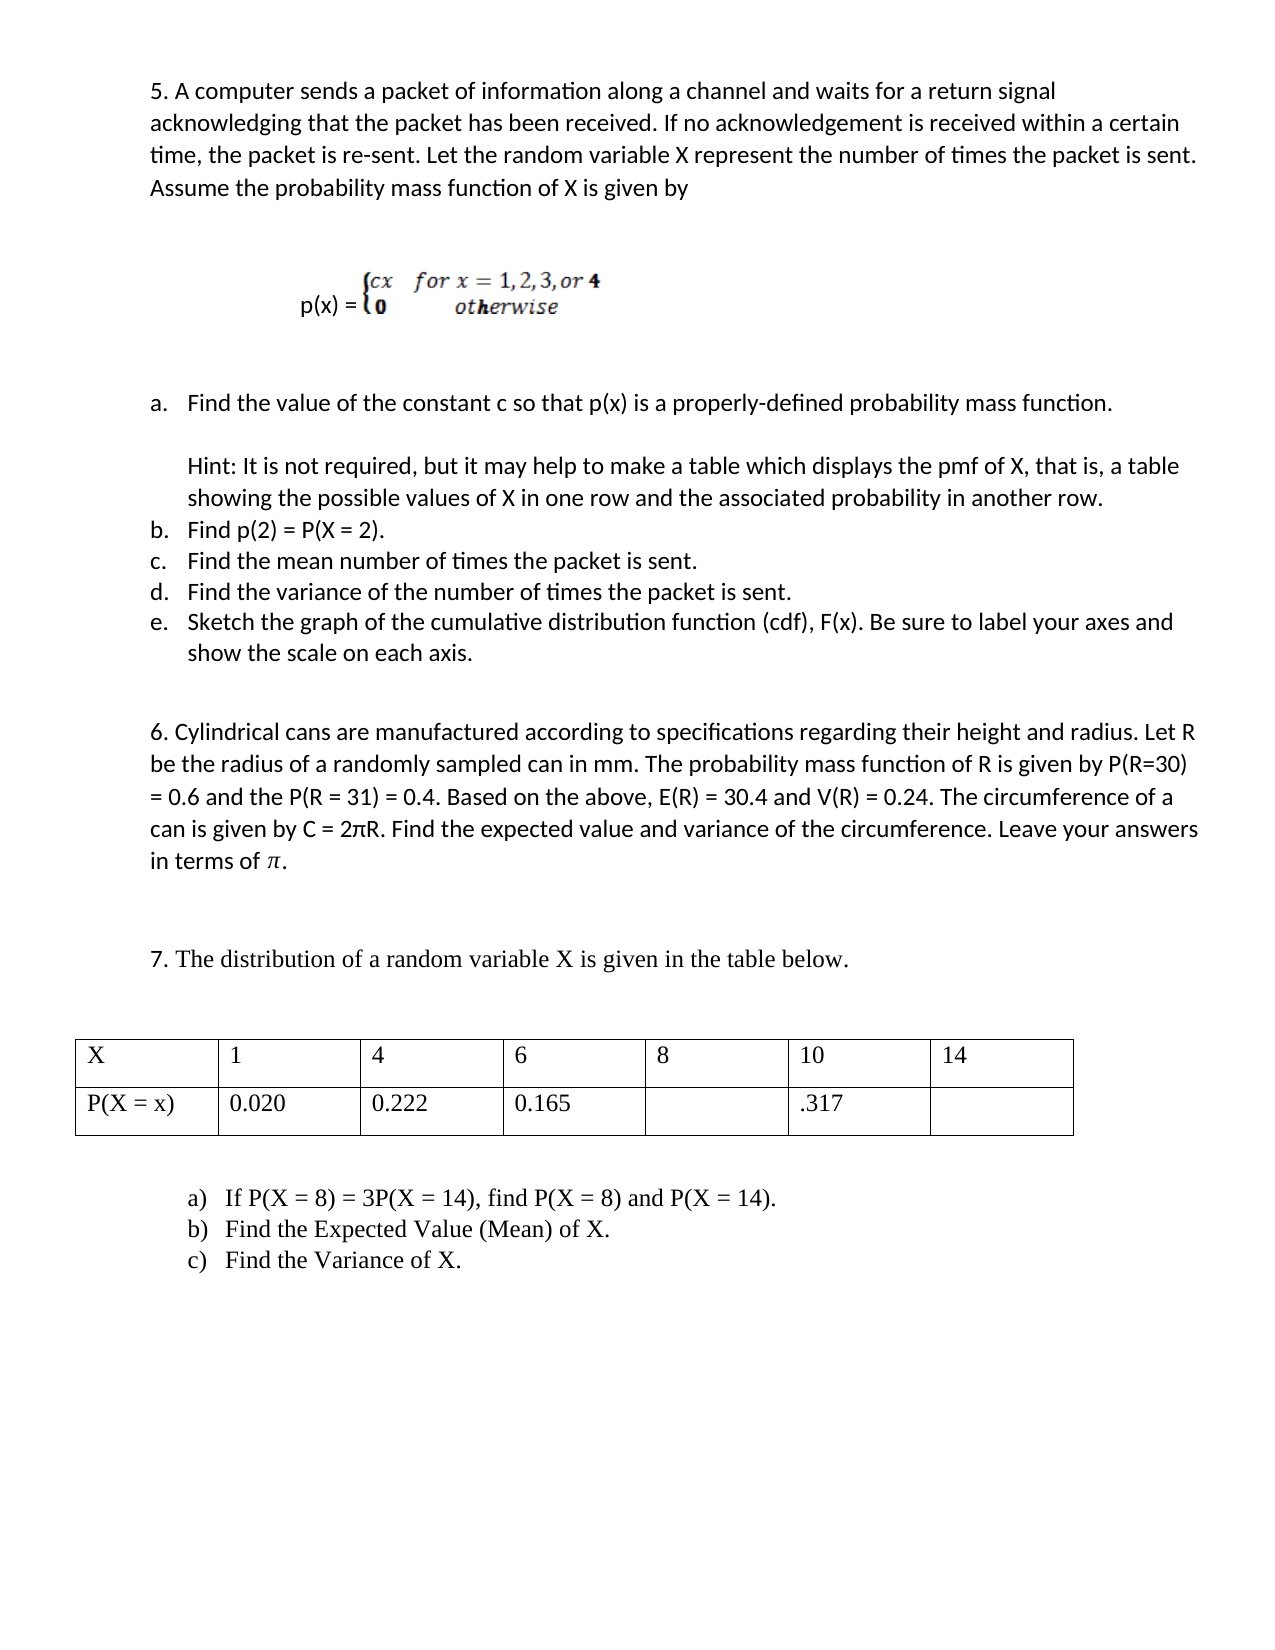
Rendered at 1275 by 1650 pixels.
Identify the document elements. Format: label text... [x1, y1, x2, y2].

text 5. A computer sends a packet of information along a channel and waits for a return signal acknowledging that the packet has been received. If no acknowledgement is received within a certain time, the packet is re-sent. Let the random variable X represent the number of times the packet is sent. Assume the probability mass function of X is given by [150, 75, 1200, 202]
picture [362, 269, 604, 314]
table_header 10 [789, 1040, 930, 1087]
list Find the Expected Value (Mean) of X. [187, 1214, 1200, 1243]
table_cell [646, 1088, 788, 1135]
table_cell [931, 1088, 1073, 1135]
table_cell 0.165 [504, 1088, 645, 1135]
list Find the Variance of X. [187, 1246, 1200, 1274]
list Find the mean number of times the packet is sent. [150, 545, 1200, 576]
table_header 6 [504, 1040, 645, 1087]
table_header 1 [219, 1040, 360, 1087]
list Find the value of the constant c so that p(x) is a properly-defined probability mass function. [150, 387, 1200, 418]
table_header X [76, 1040, 218, 1087]
text 7. The distribution of a random variable X is given in the table below. [75, 943, 1200, 974]
text p(x) = [225, 270, 1200, 320]
list If P(X = 8) = 3P(X = 14), find P(X = 8) and P(X = 14). [187, 1183, 1200, 1212]
list Sketch the graph of the cumulative distribution function (cdf), F(x). Be sure to label your axes and show the scale on each axis. [150, 606, 1200, 667]
table_cell .317 [789, 1088, 930, 1135]
table_header 4 [361, 1040, 503, 1087]
text 6. Cylindrical cans are manufactured according to specifications regarding their height and radius. Let R be the radius of a randomly sampled can in mm. The probability mass function of R is given by P(R=30) = 0.6 and the P(R = 31) = 0.4. Based on the above, E(R) = 30.4 and V(R) = 0.24. The circumference of a can is given by C = 2πR. Find the expected value and variance of the circumference. Leave your answers in terms of . [150, 716, 1200, 876]
table_header 14 [931, 1040, 1073, 1087]
table_cell 0.020 [219, 1088, 360, 1135]
list Find p(2) = P(X = 2). [150, 514, 1200, 545]
table_cell 0.222 [361, 1088, 503, 1135]
list Hint: It is not required, but it may help to make a table which displays the pmf of X, that is, a table showing the possible values of X in one row and the associated probability in another row. [187, 450, 1200, 513]
table_header 8 [646, 1040, 788, 1087]
list Find the variance of the number of times the packet is sent. [150, 576, 1200, 606]
table_cell P(X = x) [76, 1088, 218, 1135]
